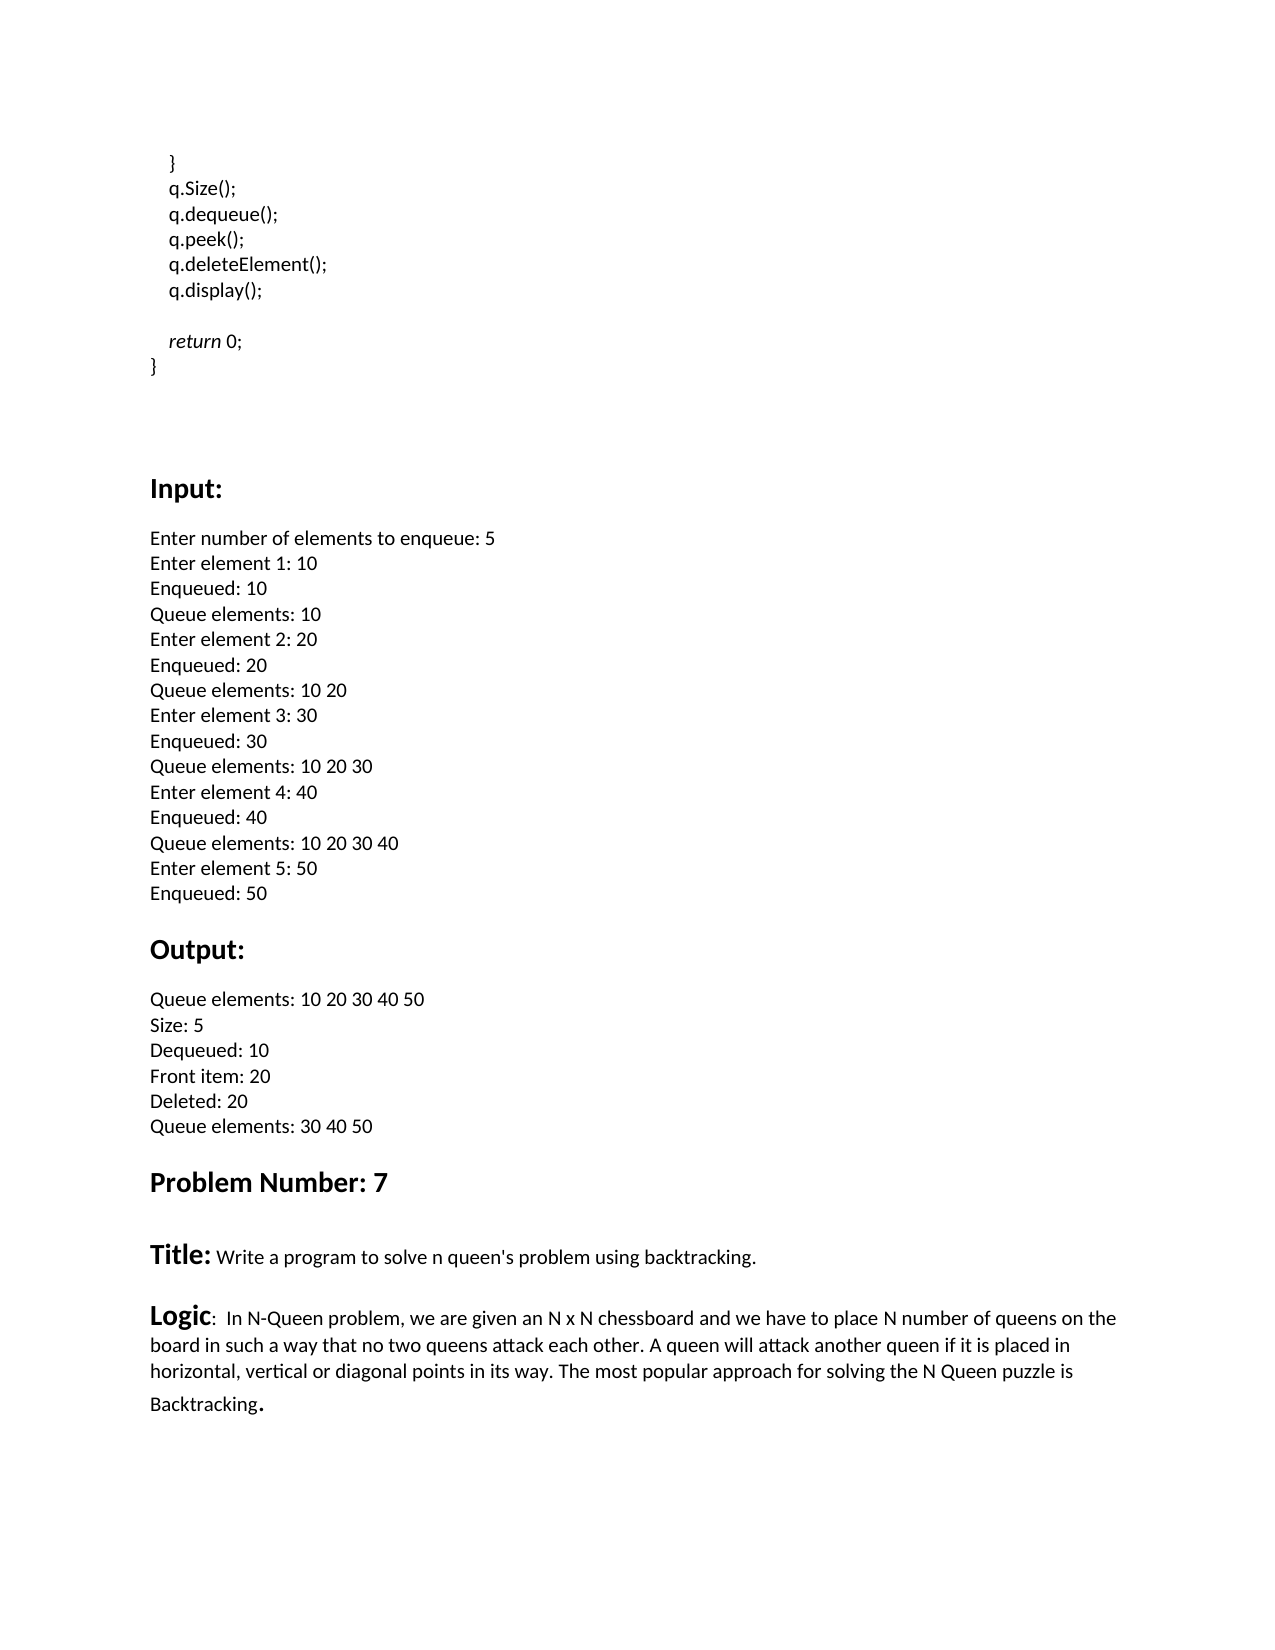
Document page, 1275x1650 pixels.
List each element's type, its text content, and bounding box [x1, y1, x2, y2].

text Enter element 2: 20 [150, 626, 1125, 652]
text Enqueued: 20 [150, 652, 1125, 677]
text } [150, 353, 1125, 379]
text Enter element 3: 30 [150, 703, 1125, 728]
text Queue elements: 10 20 30 [150, 753, 1125, 779]
text Enqueued: 30 [150, 728, 1125, 753]
text q.peek(); [150, 226, 1125, 252]
text Size: 5 [150, 1012, 1125, 1037]
text } [150, 150, 1125, 175]
text Queue elements: 10 20 30 40 [150, 830, 1125, 855]
text q.display(); [150, 277, 1125, 302]
text Title: Write a program to solve n queen's problem using backtracking. [150, 1236, 1125, 1271]
text Problem Number: 7 [150, 1164, 1125, 1200]
text Output: [150, 931, 1125, 967]
text q.Size(); [150, 175, 1125, 201]
text return 0; [150, 328, 1125, 353]
text Queue elements: 10 20 [150, 677, 1125, 703]
text Queue elements: 10 20 30 40 50 [150, 987, 1125, 1012]
text Logic: In N-Queen problem, we are given an N x N chessboard and we have to place N number of queens on the board in such a way that no two queens attack each other. A queen will attack another queen if it is placed in horizontal, vertical or diagonal points in its way. The most popular approach for solving the N Queen puzzle is Backtracking. [150, 1297, 1125, 1419]
text Queue elements: 10 [150, 601, 1125, 626]
text Enter number of elements to enqueue: 5 [150, 525, 1125, 550]
text Enter element 4: 40 [150, 779, 1125, 804]
text q.dequeue(); [150, 201, 1125, 226]
text Queue elements: 30 40 50 [150, 1114, 1125, 1139]
text Dequeued: 10 [150, 1037, 1125, 1063]
text Input: [150, 470, 1125, 505]
text Front item: 20 [150, 1063, 1125, 1088]
text q.deleteElement(); [150, 252, 1125, 277]
text Deleted: 20 [150, 1088, 1125, 1114]
text Enqueued: 10 [150, 576, 1125, 601]
text Enter element 5: 50 [150, 855, 1125, 881]
text Enqueued: 50 [150, 881, 1125, 906]
text Enter element 1: 10 [150, 550, 1125, 576]
text Enqueued: 40 [150, 804, 1125, 830]
